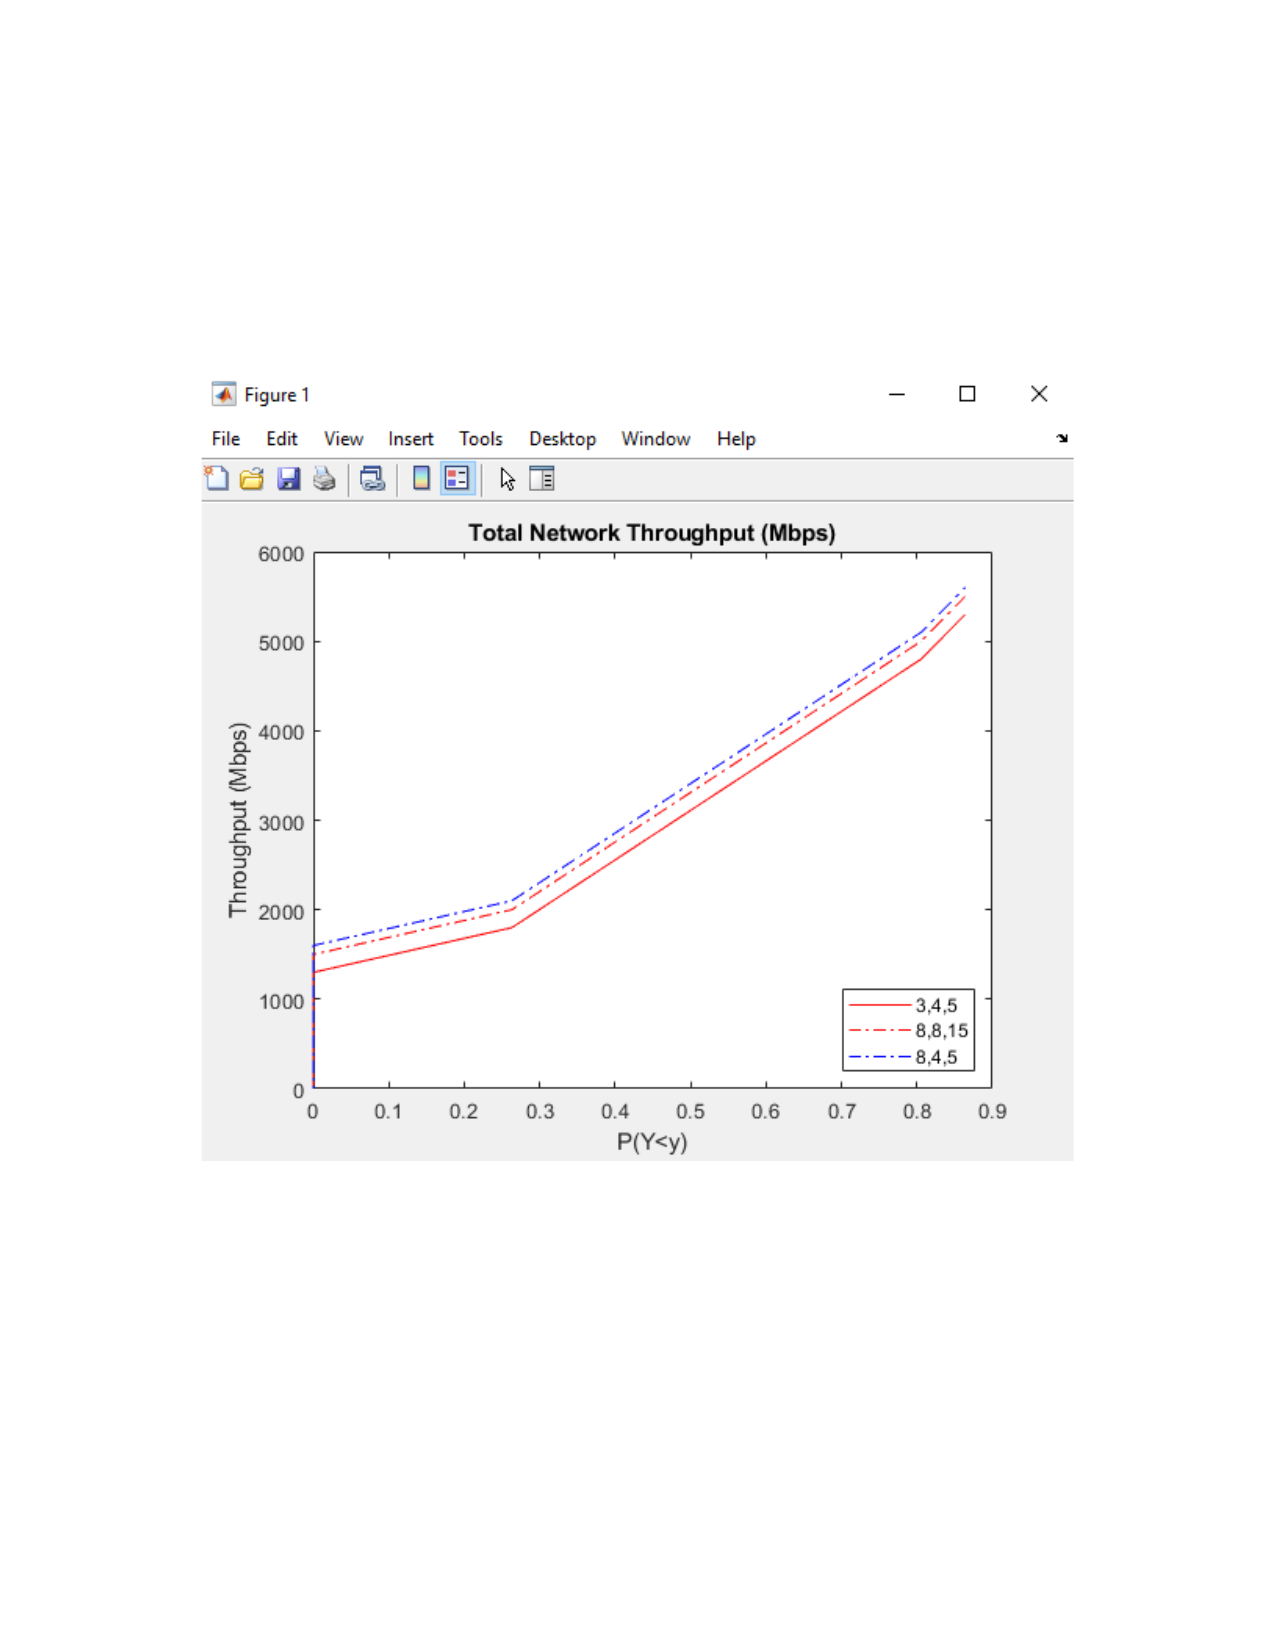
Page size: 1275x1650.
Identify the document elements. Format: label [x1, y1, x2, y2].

picture [201, 372, 1074, 1161]
